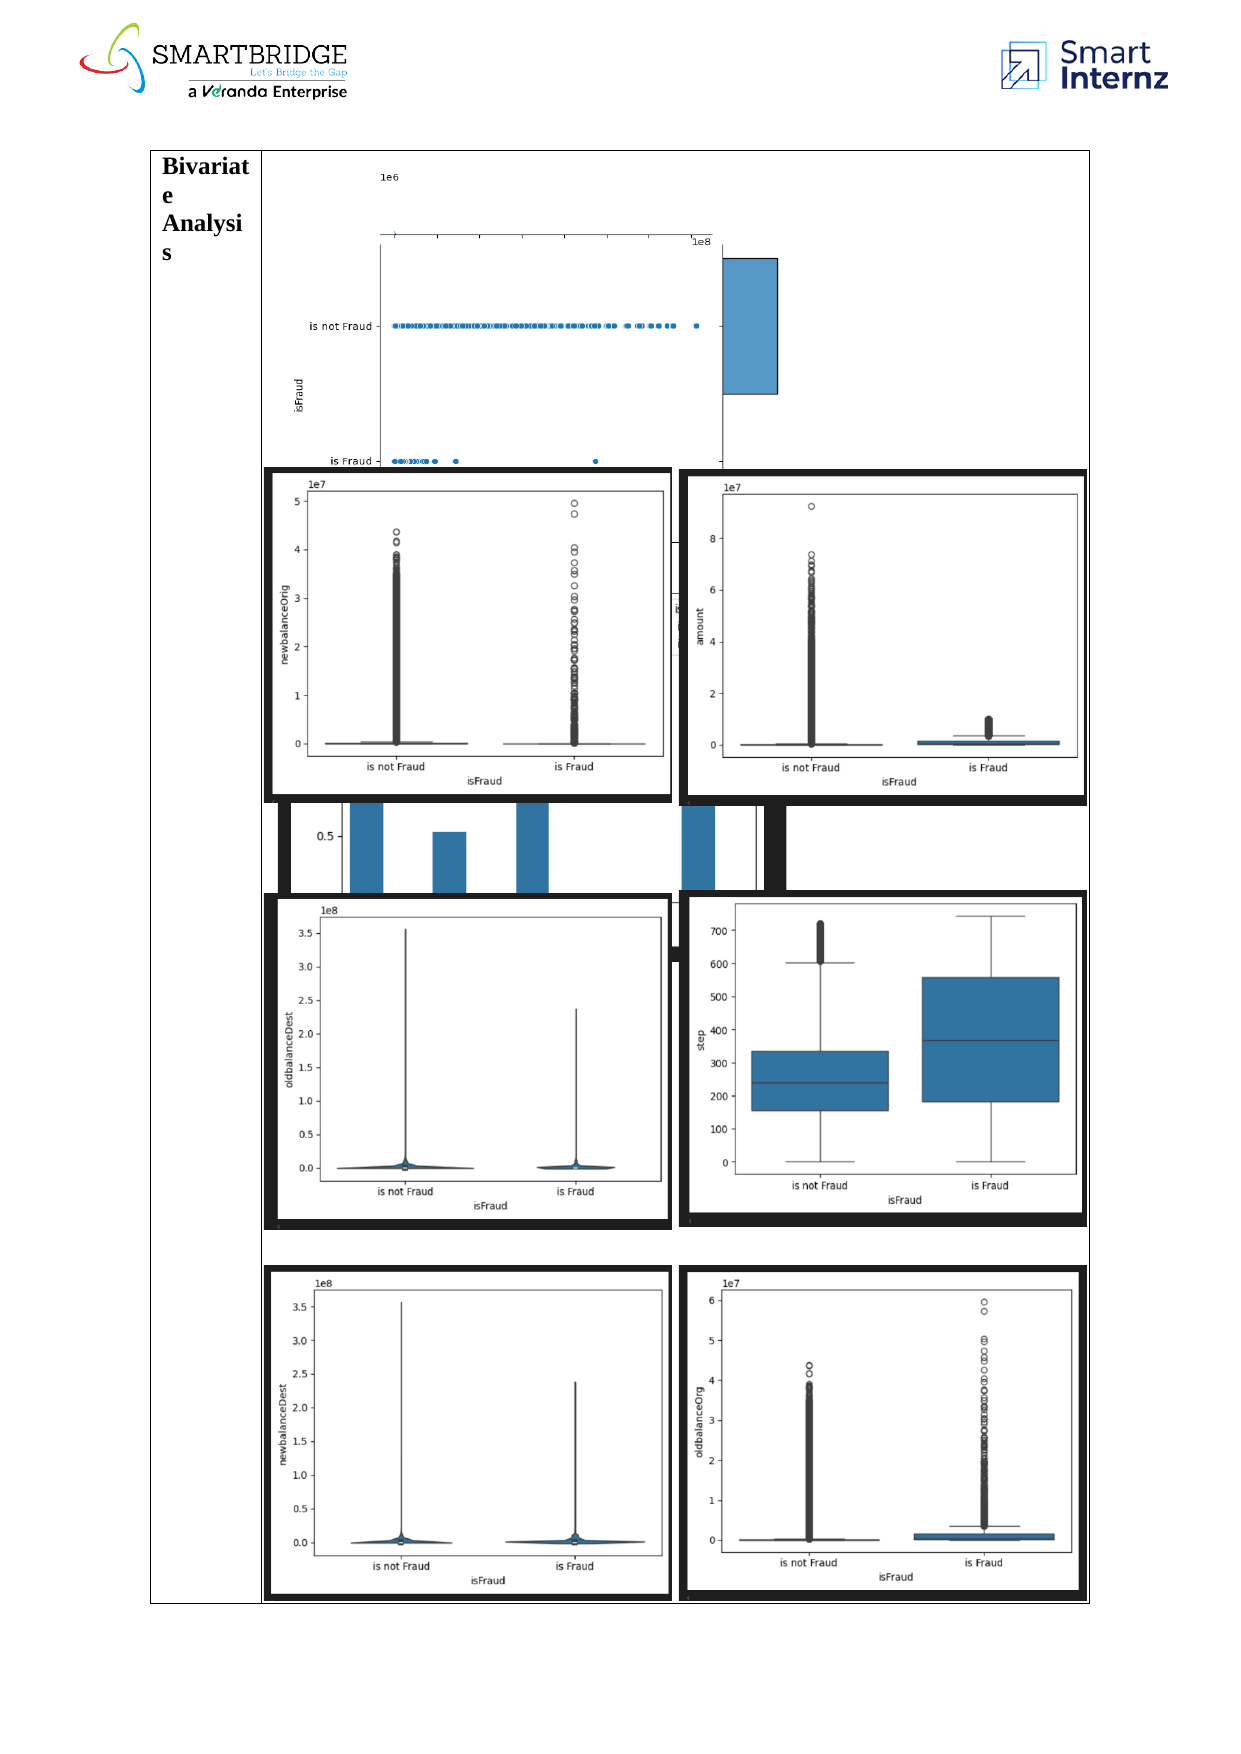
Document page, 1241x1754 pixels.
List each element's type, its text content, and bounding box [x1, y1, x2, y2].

picture [996, 40, 1173, 89]
picture [286, 166, 783, 576]
table_cell [262, 151, 1089, 1603]
table_cell Bivariate Analysis [151, 151, 261, 1603]
picture [65, 0, 362, 122]
